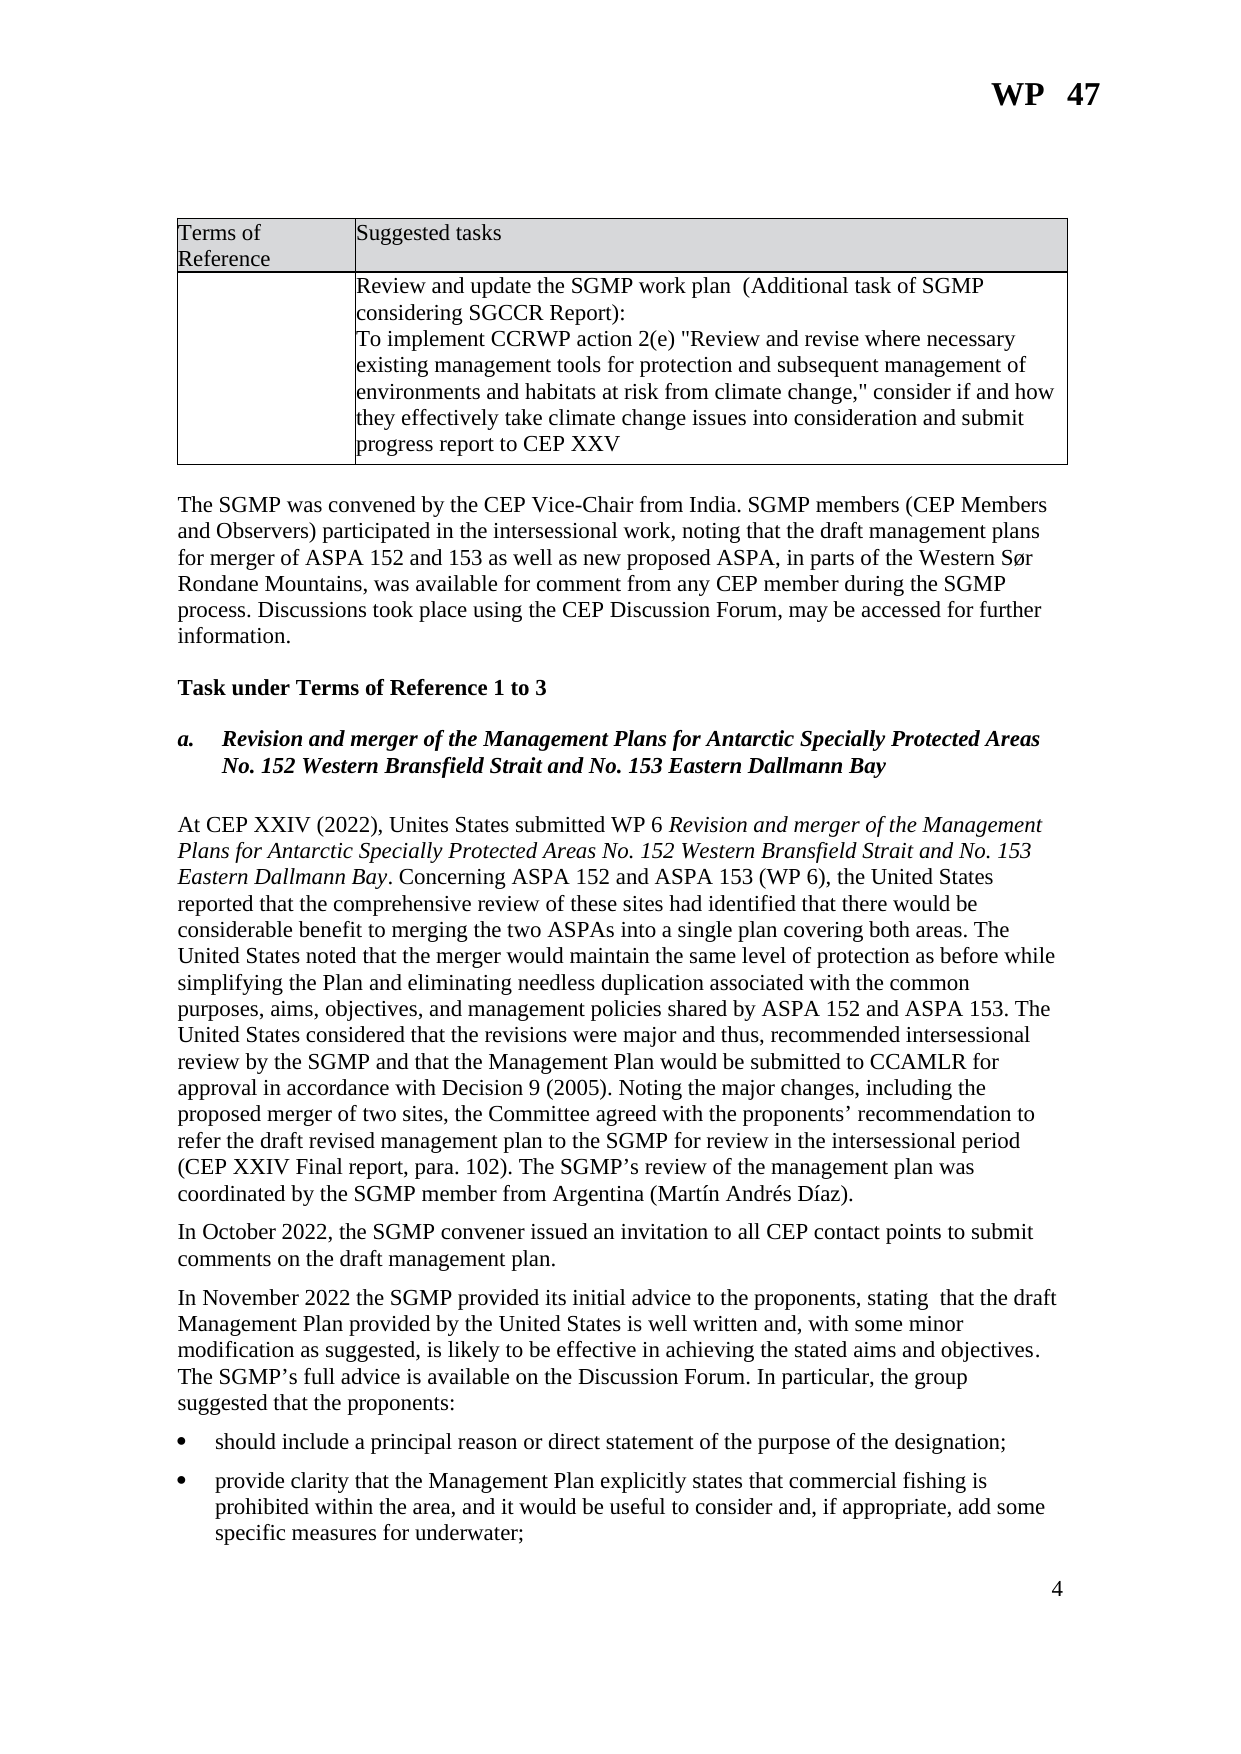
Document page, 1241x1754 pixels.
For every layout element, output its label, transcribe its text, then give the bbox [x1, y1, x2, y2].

text In November 2022 the SGMP provided its initial advice to the proponents, stating that the draft Management Plan provided by the United States is well written and, with some minor modification as suggested, is likely to be effective in achieving the stated aims and objectives. The SGMP’s full advice is available on the Discussion Forum. In particular, the group suggested that the proponents: [177, 1284, 1063, 1415]
subtitle Revision and merger of the Management Plans for Antarctic Specially Protected Areas No. 152 Western Bransfield Strait and No. 153 Eastern Dallmann Bay [177, 725, 1063, 778]
subtitle Task under Terms of Reference 1 to 3 [177, 674, 1063, 700]
table_header Suggested tasks [356, 219, 1067, 271]
table_header Terms of Reference [178, 219, 355, 271]
text In October 2022, the SGMP convener issued an invitation to all CEP contact points to submit comments on the draft management plan. [177, 1218, 1063, 1271]
table_cell Review and update the SGMP work plan (Additional task of SGMP considering SGCCR Report): To implement CCRWP action 2(e) "Review and revise where necessary existing management tools for protection and subsequent management of environments and habitats at risk from climate change," consider if and how they effectively take climate change issues into consideration and submit progress report to CEP XXV [356, 273, 1067, 463]
text At CEP XXIV (2022), Unites States submitted WP 6 Revision and merger of the Management Plans for Antarctic Specially Protected Areas No. 152 Western Bransfield Strait and No. 153 Eastern Dallmann Bay. Concerning ASPA 152 and ASPA 153 (WP 6), the United States reported that the comprehensive review of these sites had identified that there would be considerable benefit to merging the two ASPAs into a single plan covering both areas. The United States noted that the merger would maintain the same level of protection as before while simplifying the Plan and eliminating needless duplication associated with the common purposes, aims, objectives, and management policies shared by ASPA 152 and ASPA 153. The United States considered that the revisions were major and thus, recommended intersessional review by the SGMP and that the Management Plan would be submitted to CCAMLR for approval in accordance with Decision 9 (2005). Noting the major changes, including the proposed merger of two sites, the Committee agreed with the proponents’ recommendation to refer the draft revised management plan to the SGMP for review in the intersessional period (CEP XXIV Final report, para. 102). The SGMP’s review of the management plan was coordinated by the SGMP member from Argentina (Martín Andrés Díaz). [177, 811, 1063, 1206]
list provide clarity that the Management Plan explicitly states that commercial fishing is prohibited within the area, and it would be useful to consider and, if appropriate, add some specific measures for underwater; [177, 1467, 1063, 1546]
text The SGMP was convened by the CEP Vice-Chair from India. SGMP members (CEP Members and Observers) participated in the intersessional work, noting that the draft management plans for merger of ASPA 152 and 153 as well as new proposed ASPA, in parts of the Western Sør Rondane Mountains, was available for comment from any CEP member during the SGMP process. Discussions took place using the CEP Discussion Forum, may be accessed for further information. [177, 491, 1063, 649]
list should include a principal reason or direct statement of the purpose of the designation; [177, 1428, 1063, 1454]
